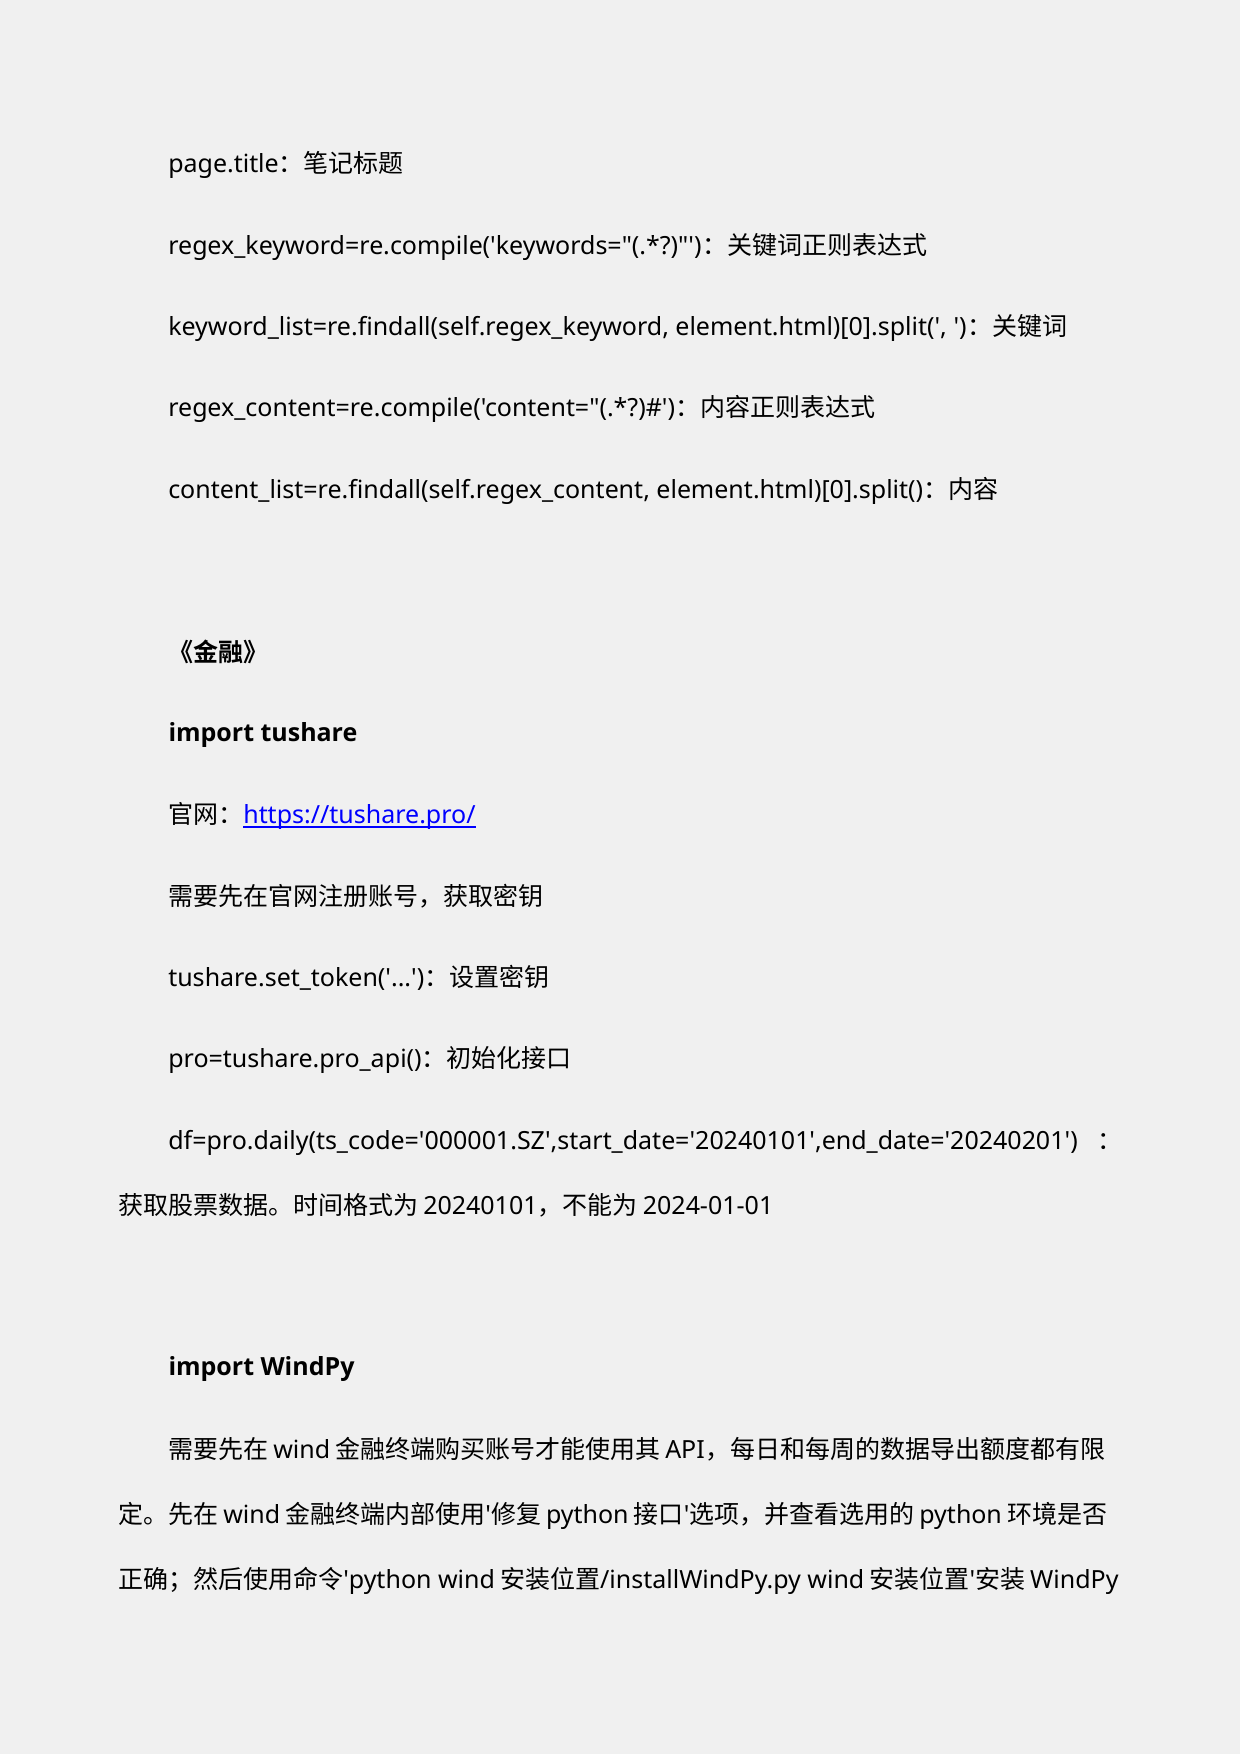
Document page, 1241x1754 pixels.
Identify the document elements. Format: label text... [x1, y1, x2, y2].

text regex_content=re.compile('content="(.*?)#')：内容正则表达式 [118, 373, 1122, 438]
text df=pro.daily(ts_code='000001.SZ',start_date='20240101',end_date='20240201')：获取股票数据。时间格式为20240101，不能为2024-01-01 [118, 1106, 1122, 1236]
text page.title：笔记标题 [118, 129, 1122, 194]
text keyword_list=re.findall(self.regex_keyword, element.html)[0].split(', ')：关键词 [118, 292, 1122, 357]
text pro=tushare.pro_api()：初始化接口 [118, 1024, 1122, 1089]
list 需要先在wind金融终端购买账号才能使用其API，每日和每周的数据导出额度都有限定。先在wind金融终端内部使用'修复python接口'选项，并查看选用的python环境是否正确；然后使用命令'python wind安装位置/installWindPy.py wind安装位置'安装WindPy [118, 1415, 1122, 1610]
text regex_keyword=re.compile('keywords="(.*?)"')：关键词正则表达式 [118, 211, 1122, 276]
text content_list=re.findall(self.regex_content, element.html)[0].split()：内容 [118, 455, 1122, 520]
list import WindPy [118, 1333, 1122, 1398]
text tushare.set_token('...')：设置密钥 [118, 943, 1122, 1008]
text 需要先在官网注册账号，获取密钥 [118, 862, 1122, 927]
text 官网：https://tushare.pro/ [118, 780, 1122, 845]
text import tushare [118, 699, 1122, 764]
text 《金融》 [118, 618, 1122, 683]
